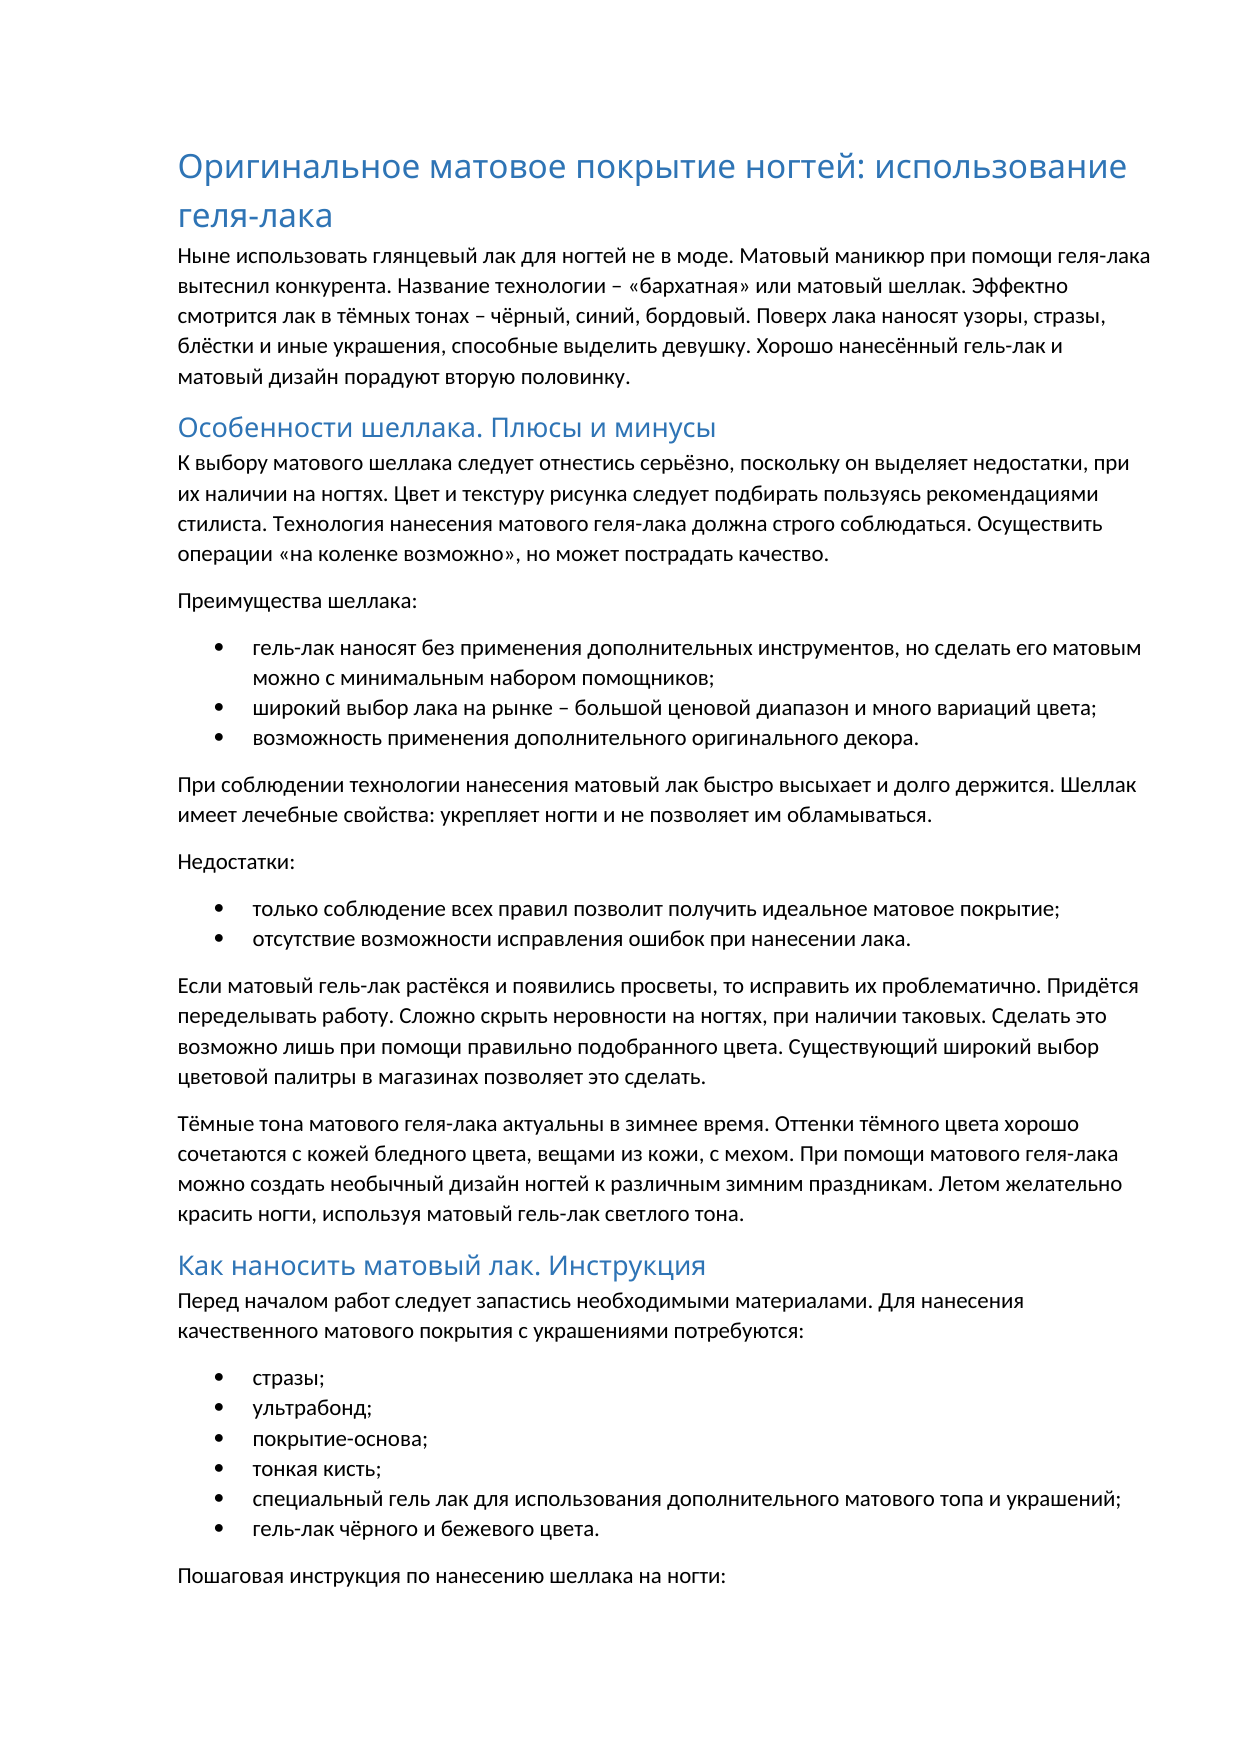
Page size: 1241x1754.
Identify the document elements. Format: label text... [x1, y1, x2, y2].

list ультрабонд; [215, 1393, 1152, 1422]
list широкий выбор лака на рынке – большой ценовой диапазон и много вариаций цвета; [215, 693, 1152, 721]
subtitle Как наносить матовый лак. Инструкция [177, 1246, 1152, 1283]
text Недостатки: [177, 847, 1152, 876]
text Перед началом работ следует запастись необходимыми материалами. Для нанесения качественного матового покрытия с украшениями потребуются: [177, 1286, 1152, 1344]
text Пошаговая инструкция по нанесению шеллака на ногти: [177, 1561, 1152, 1589]
subtitle Оригинальное матовое покрытие ногтей: использование геля-лака [177, 143, 1152, 237]
list тонкая кисть; [215, 1454, 1152, 1482]
list стразы; [215, 1363, 1152, 1391]
list возможность применения дополнительного оригинального декора. [215, 723, 1152, 752]
text Если матовый гель-лак растёкся и появились просветы, то исправить их проблематично. Придётся переделывать работу. Сложно скрыть неровности на ногтях, при наличии таковых. Сделать это возможно лишь при помощи правильно подобранного цвета. Существующий широкий выбор цветовой палитры в магазинах позволяет это сделать. [177, 971, 1152, 1090]
text Преимущества шеллака: [177, 586, 1152, 614]
list отсутствие возможности исправления ошибок при нанесении лака. [215, 924, 1152, 953]
text При соблюдении технологии нанесения матовый лак быстро высыхает и долго держится. Шеллак имеет лечебные свойства: укрепляет ногти и не позволяет им обламываться. [177, 770, 1152, 829]
subtitle Особенности шеллака. Плюсы и минусы [177, 409, 1152, 446]
list только соблюдение всех правил позволит получить идеальное матовое покрытие; [215, 894, 1152, 922]
text Ныне использовать глянцевый лак для ногтей не в моде. Матовый маникюр при помощи геля-лака вытеснил конкурента. Название технологии – «бархатная» или матовый шеллак. Эффектно смотрится лак в тёмных тонах – чёрный, синий, бордовый. Поверх лака наносят узоры, стразы, блёстки и иные украшения, способные выделить девушку. Хорошо нанесённый гель-лак и матовый дизайн порадуют вторую половинку. [177, 241, 1152, 390]
list специальный гель лак для использования дополнительного матового топа и украшений; [215, 1484, 1152, 1512]
list гель-лак чёрного и бежевого цвета. [215, 1514, 1152, 1542]
list покрытие-основа; [215, 1424, 1152, 1452]
text Тёмные тона матового геля-лака актуальны в зимнее время. Оттенки тёмного цвета хорошо сочетаются с кожей бледного цвета, вещами из кожи, с мехом. При помощи матового геля-лака можно создать необычный дизайн ногтей к различным зимним праздникам. Летом желательно красить ногти, используя матовый гель-лак светлого тона. [177, 1109, 1152, 1228]
list гель-лак наносят без применения дополнительных инструментов, но сделать его матовым можно с минимальным набором помощников; [215, 633, 1152, 691]
text К выбору матового шеллака следует отнестись серьёзно, поскольку он выделяет недостатки, при их наличии на ногтях. Цвет и текстуру рисунка следует подбирать пользуясь рекомендациями стилиста. Технология нанесения матового геля-лака должна строго соблюдаться. Осуществить операции «на коленке возможно», но может пострадать качество. [177, 448, 1152, 567]
